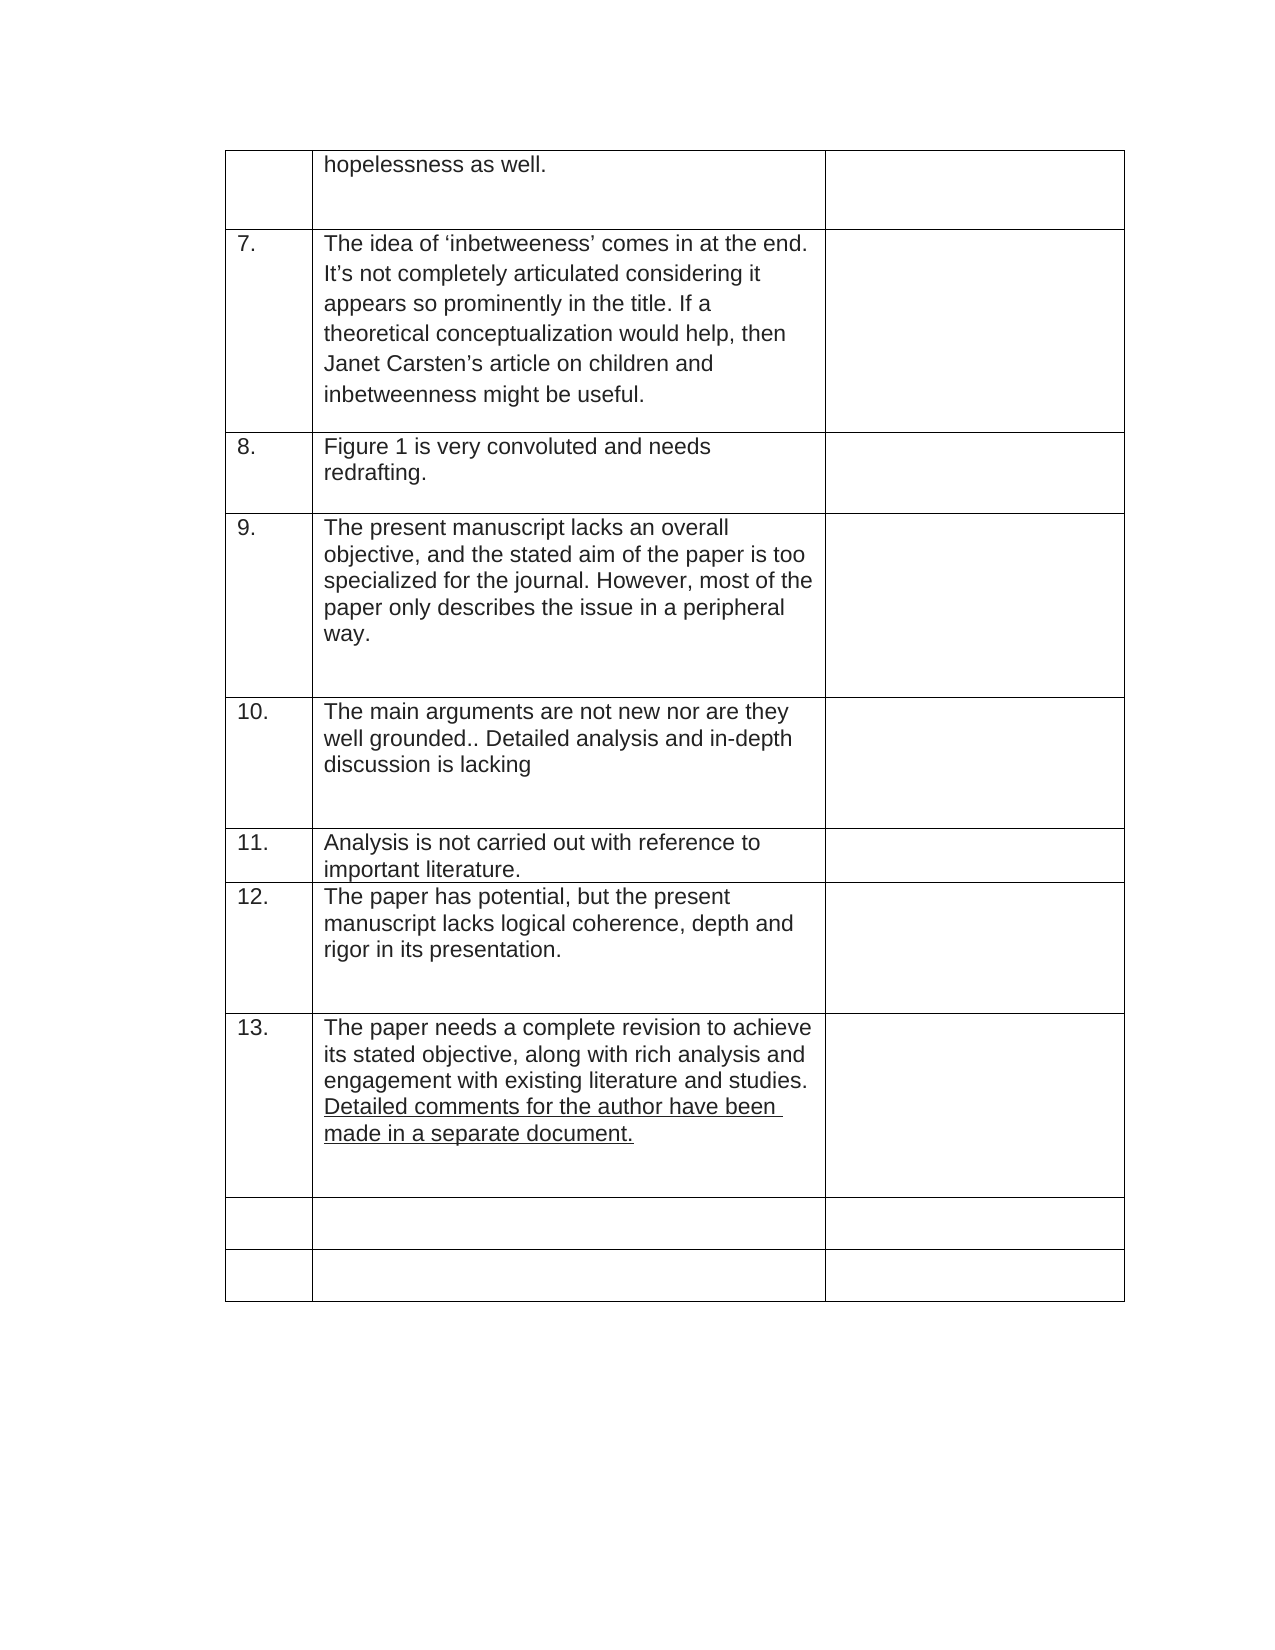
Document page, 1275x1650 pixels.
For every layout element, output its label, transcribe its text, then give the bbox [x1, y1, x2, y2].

table_cell [226, 1250, 312, 1301]
table_cell [826, 151, 1124, 228]
table_cell 13. [226, 1014, 312, 1197]
table_cell 11. [226, 829, 312, 882]
table_cell The main arguments are not new nor are they well grounded.. Detailed analysis and in-depth discussion is lacking [313, 698, 825, 828]
table_cell Figure 1 is very convoluted and needs redrafting. [313, 433, 825, 513]
table_cell 12. [226, 883, 312, 1013]
table_cell The idea of ‘inbetweeness’ comes in at the end. It’s not completely articulated considering it appears so prominently in the title. If a theoretical conceptualization would help, then Janet Carsten’s article on children and inbetweenness might be useful. [313, 230, 825, 432]
table_cell [826, 829, 1124, 882]
table_cell [826, 433, 1124, 513]
table_cell [313, 1198, 825, 1249]
table_cell The present manuscript lacks an overall objective, and the stated aim of the paper is too specialized for the journal. However, most of the paper only describes the issue in a peripheral way. [313, 514, 825, 697]
table_cell [826, 883, 1124, 1013]
table_cell [826, 1250, 1124, 1301]
table_cell [826, 1014, 1124, 1197]
table_cell 6. [226, 151, 312, 228]
table_cell The paper has potential, but the present manuscript lacks logical coherence, depth and rigor in its presentation. [313, 883, 825, 1013]
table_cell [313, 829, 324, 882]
table_cell 9. [226, 514, 312, 697]
table_cell The paper needs a complete revision to achieve its stated objective, along with rich analysis and engagement with existing literature and studies. Detailed comments for the author have been made in a separate document. [313, 1014, 825, 1197]
table_cell 10. [226, 698, 312, 828]
table_cell 7. [226, 230, 312, 432]
table_cell [826, 514, 1124, 697]
table_cell Analysis is not carried out with reference to important literature. [521, 829, 825, 882]
table_cell [826, 230, 1124, 432]
table_cell [226, 1198, 312, 1249]
table_cell [826, 698, 1124, 828]
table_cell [313, 151, 825, 228]
table_cell [313, 1250, 825, 1301]
table_cell [826, 1198, 1124, 1249]
table_cell 8. [226, 433, 312, 513]
